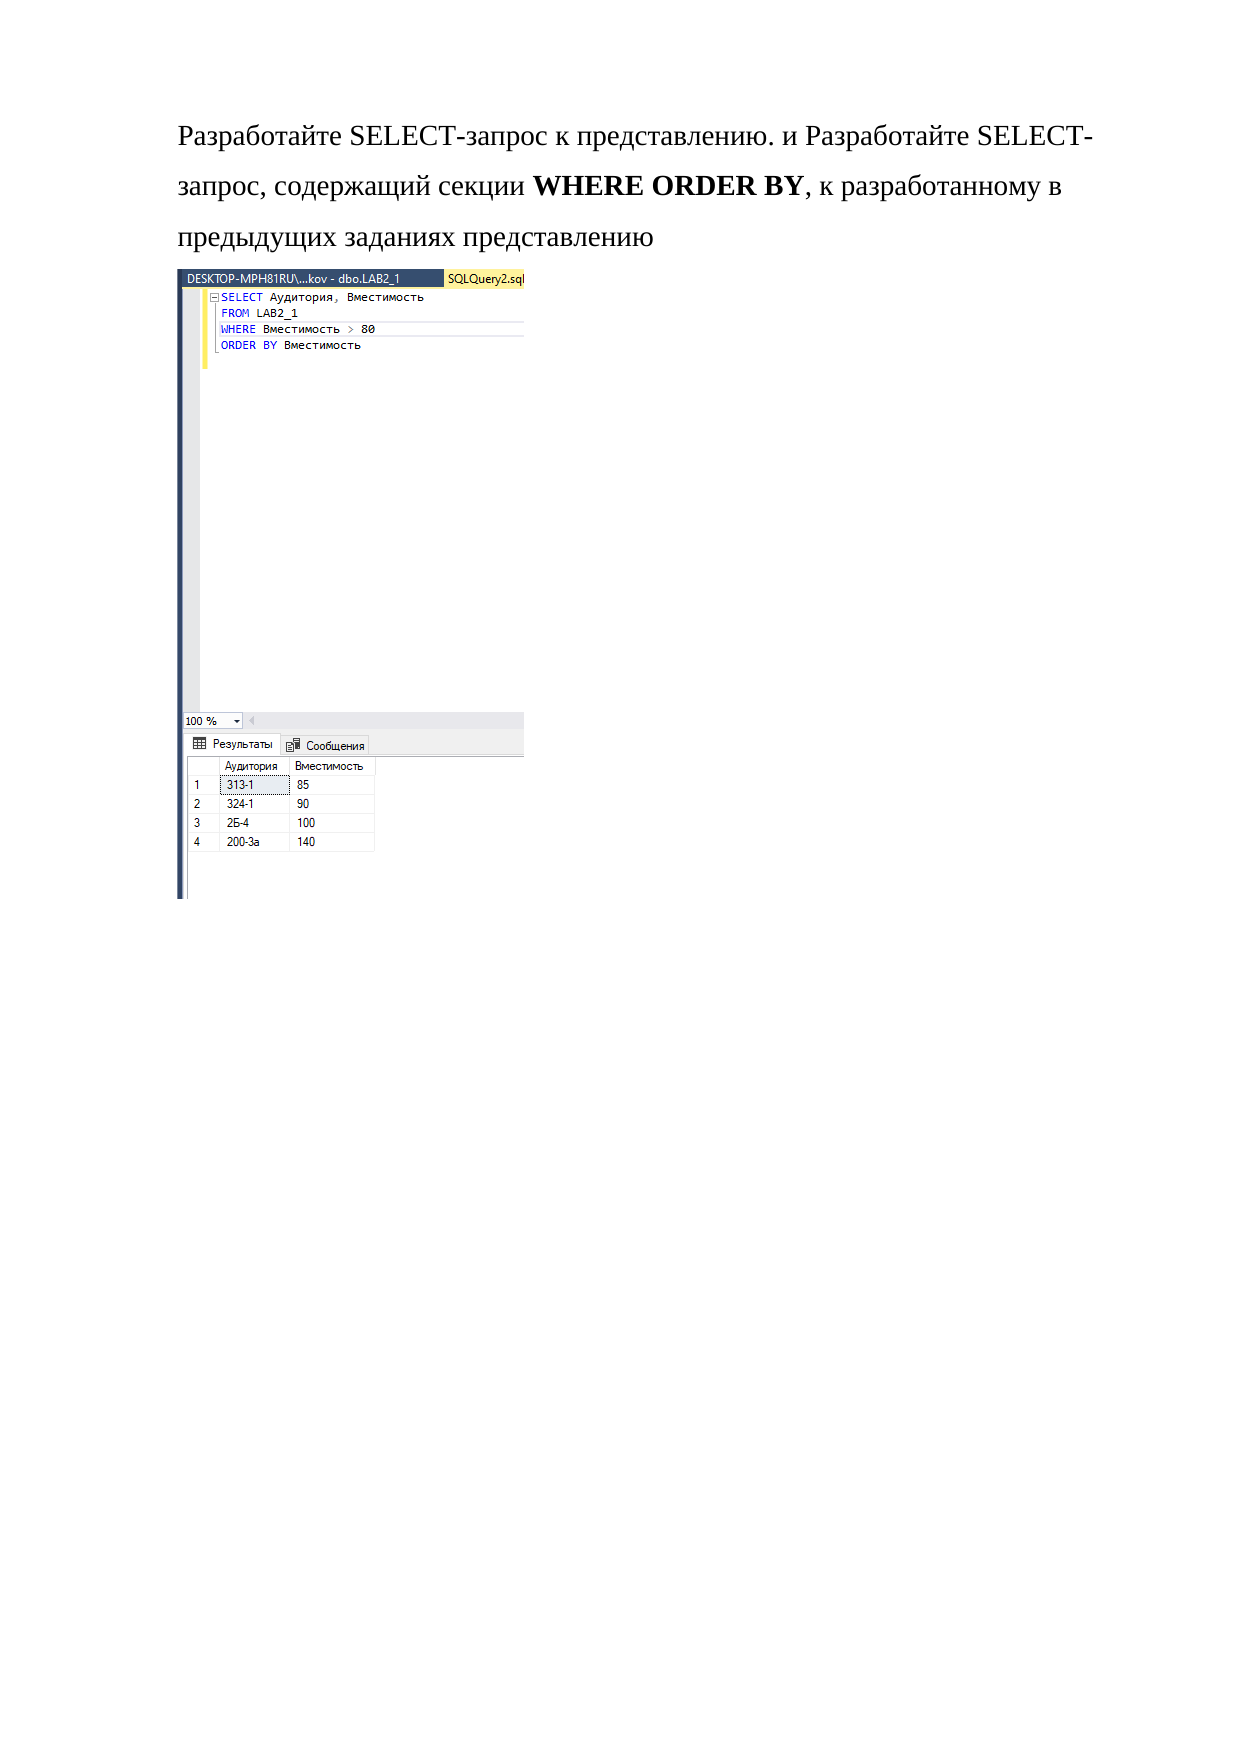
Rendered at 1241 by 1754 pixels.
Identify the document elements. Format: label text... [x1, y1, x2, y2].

picture [177, 269, 524, 899]
